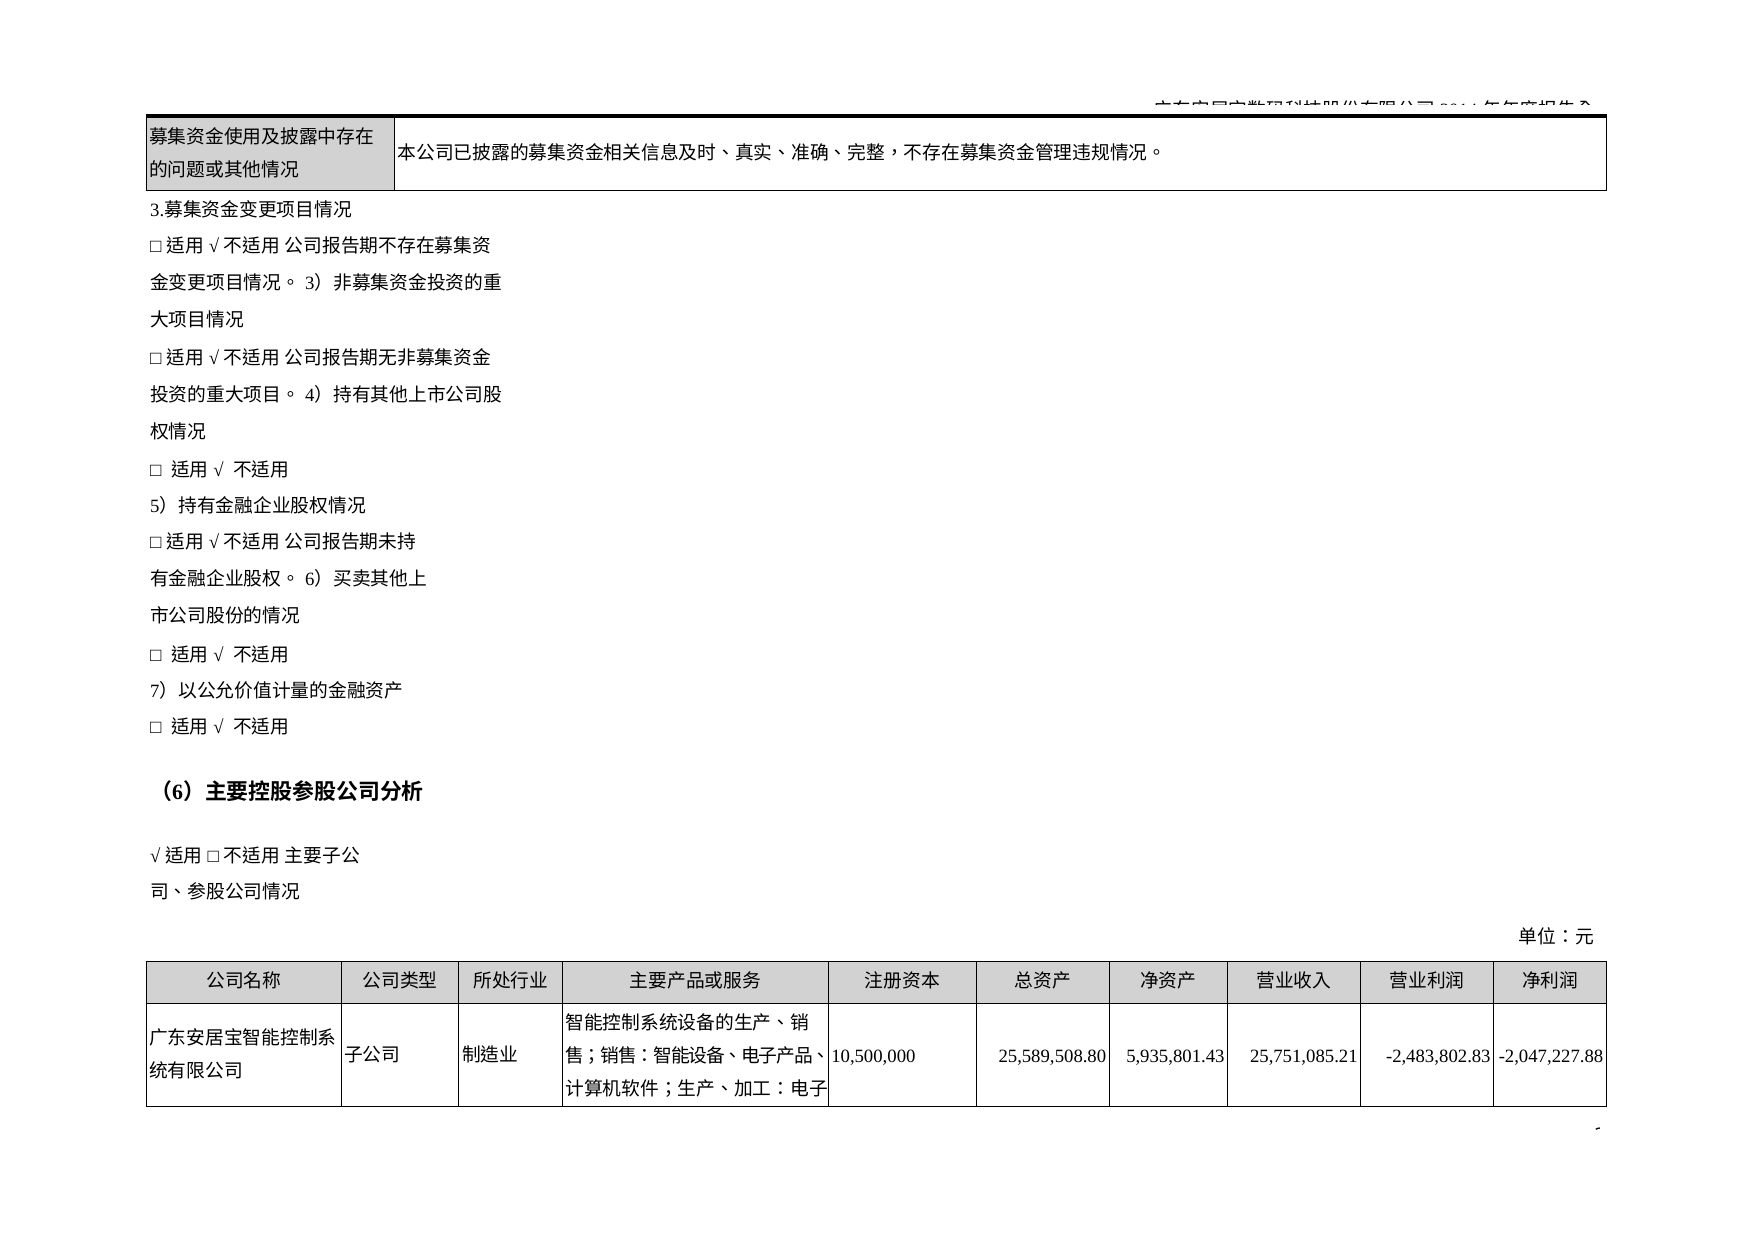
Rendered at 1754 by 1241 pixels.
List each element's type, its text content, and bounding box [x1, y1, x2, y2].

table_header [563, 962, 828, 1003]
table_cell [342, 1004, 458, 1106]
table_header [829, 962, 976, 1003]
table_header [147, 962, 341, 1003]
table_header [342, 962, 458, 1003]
text 单位：元 [1519, 924, 1621, 949]
text □ 适用 √ 不适用 公司报告期不存在募集资金变更项目情况。 3）非募集资金投资的重大项目情况 [150, 232, 508, 332]
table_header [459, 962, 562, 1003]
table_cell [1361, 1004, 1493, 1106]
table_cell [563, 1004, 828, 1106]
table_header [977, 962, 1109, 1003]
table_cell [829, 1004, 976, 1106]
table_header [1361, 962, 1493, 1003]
subtitle （6）主要控股参股公司分析 [150, 776, 508, 806]
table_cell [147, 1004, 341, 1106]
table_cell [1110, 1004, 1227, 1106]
text □ 适用 √ 不适用 公司报告期未持有金融企业股权。 6）买卖其他上市公司股份的情况 [150, 529, 433, 628]
text □ 适用 √ 不适用 [150, 641, 508, 667]
text □ 适用 √ 不适用 [150, 713, 508, 739]
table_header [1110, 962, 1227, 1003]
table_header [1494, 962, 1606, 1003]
text √ 适用 □ 不适用 主要子公司、参股公司情况 [150, 843, 377, 904]
text □ 适用 √ 不适用 [150, 456, 508, 482]
text 7）以公允价值计量的金融资产 [150, 677, 508, 703]
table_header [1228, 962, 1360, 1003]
text 3.募集资金变更项目情况 [150, 196, 508, 222]
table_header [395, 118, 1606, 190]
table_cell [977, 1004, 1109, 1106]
text 5）持有金融企业股权情况 [150, 492, 508, 518]
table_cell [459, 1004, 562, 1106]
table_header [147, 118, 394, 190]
text □ 适用 √ 不适用 公司报告期无非募集资金投资的重大项目。 4）持有其他上市公司股权情况 [150, 344, 508, 444]
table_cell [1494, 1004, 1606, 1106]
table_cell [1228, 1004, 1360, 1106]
